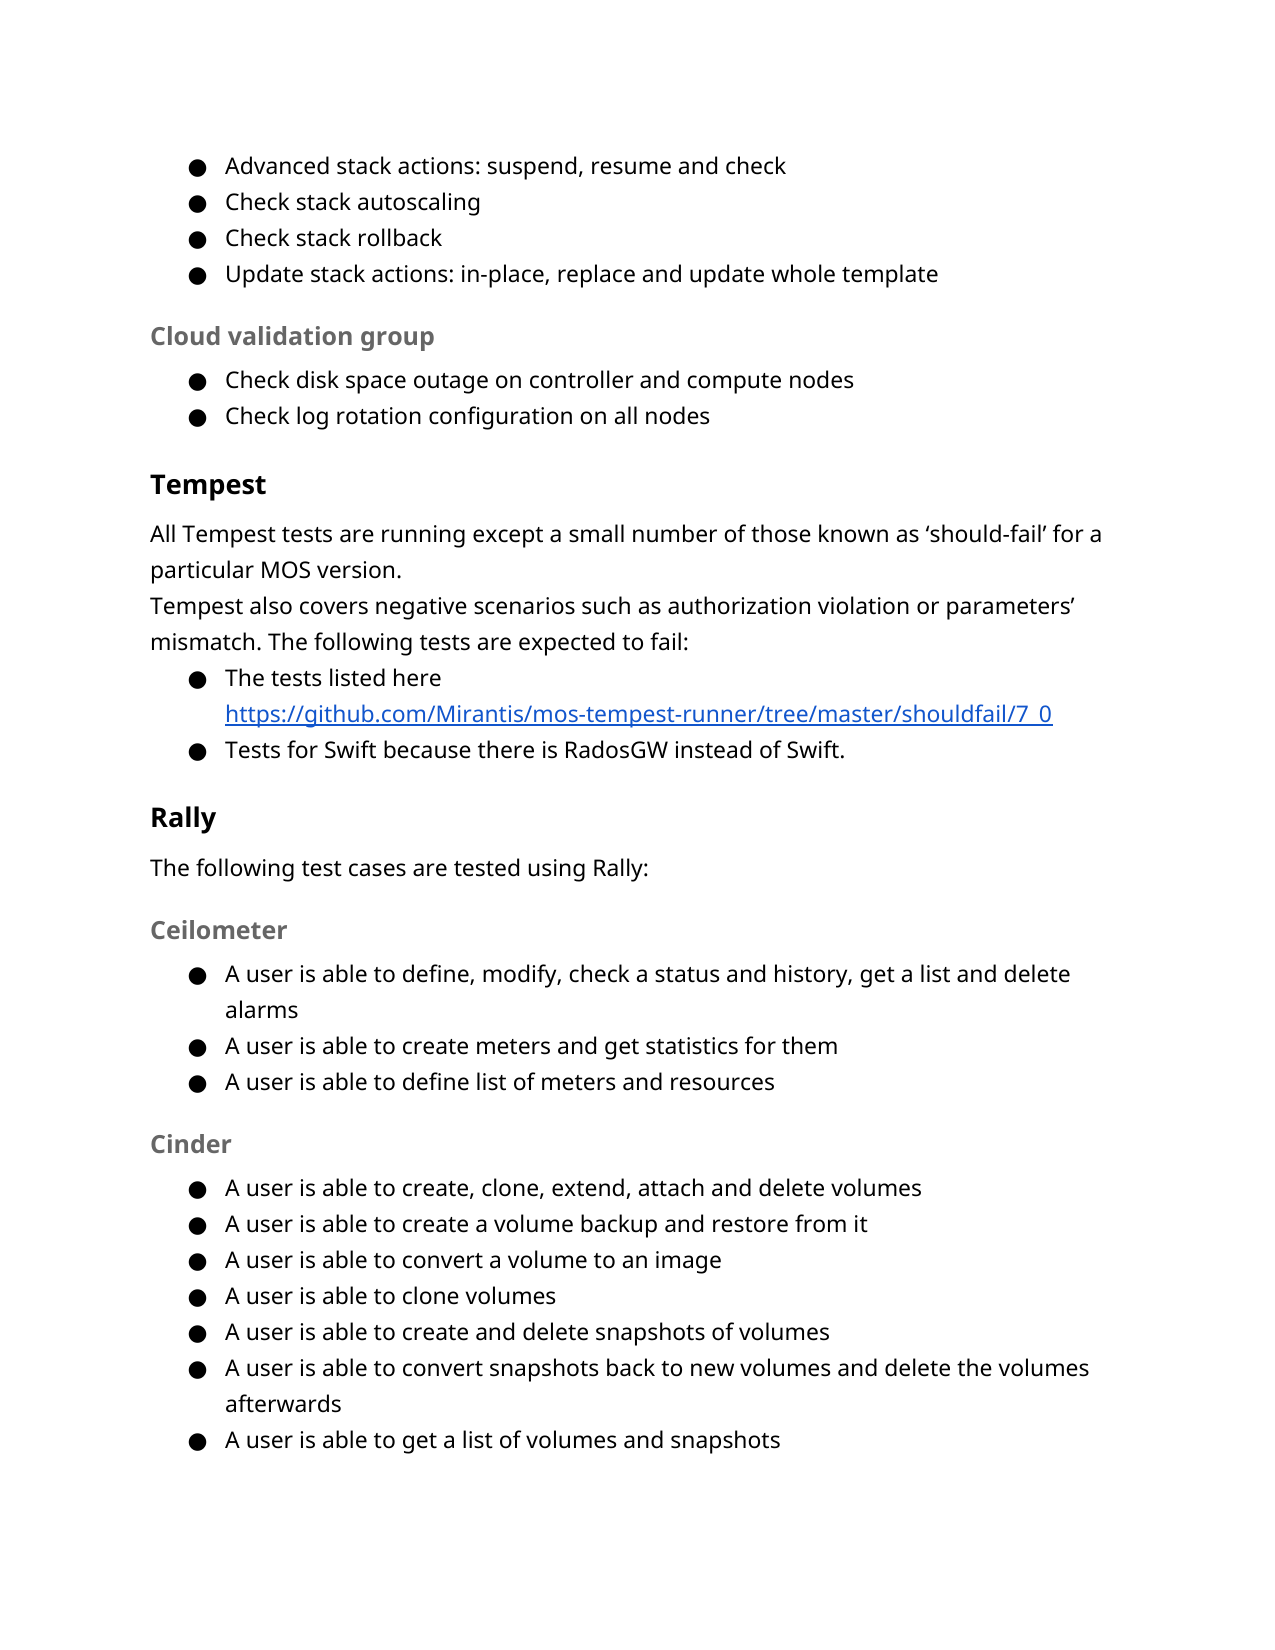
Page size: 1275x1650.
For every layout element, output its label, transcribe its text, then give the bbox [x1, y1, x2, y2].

list A user is able to create and delete snapshots of volumes [187, 1316, 1125, 1347]
text All Tempest tests are running except a small number of those known as ‘should-fail’ for a particular MOS version. [150, 518, 1125, 585]
list Check stack rollback [187, 222, 1125, 253]
list Check disk space outage on controller and compute nodes [187, 364, 1125, 395]
list A user is able to define list of meters and resources [187, 1066, 1125, 1097]
list Check log rotation configuration on all nodes [187, 400, 1125, 431]
subtitle Cinder [150, 1127, 1125, 1161]
list A user is able to convert a volume to an image [187, 1244, 1125, 1275]
list Tests for Swift because there is RadosGW instead of Swift. [187, 734, 1125, 765]
list Update stack actions: in-place, replace and update whole template [187, 258, 1125, 289]
text The following test cases are tested using Rally: [150, 852, 1125, 883]
list Advanced stack actions: suspend, resume and check [187, 150, 1125, 181]
list A user is able to create meters and get statistics for them [187, 1030, 1125, 1061]
subtitle Ceilometer [150, 912, 1125, 947]
list A user is able to convert snapshots back to new volumes and delete the volumes afterwards [187, 1352, 1125, 1419]
list Check stack autoscaling [187, 186, 1125, 217]
list A user is able to create a volume backup and restore from it [187, 1208, 1125, 1239]
list A user is able to get a list of volumes and snapshots [187, 1424, 1125, 1455]
list The tests listed here https://github.com/Mirantis/mos-tempest-runner/tree/master/shouldfail/7_0 [187, 662, 1125, 729]
list A user is able to clone volumes [187, 1280, 1125, 1311]
list A user is able to define, modify, check a status and history, get a list and delete alarms [187, 958, 1125, 1025]
text Tempest also covers negative scenarios such as authorization violation or parameters’ mismatch. The following tests are expected to fail: [150, 590, 1125, 657]
subtitle Tempest [150, 465, 1125, 502]
list A user is able to create, clone, extend, attach and delete volumes [187, 1172, 1125, 1203]
subtitle Cloud validation group [150, 319, 1125, 353]
subtitle Rally [150, 799, 1125, 836]
